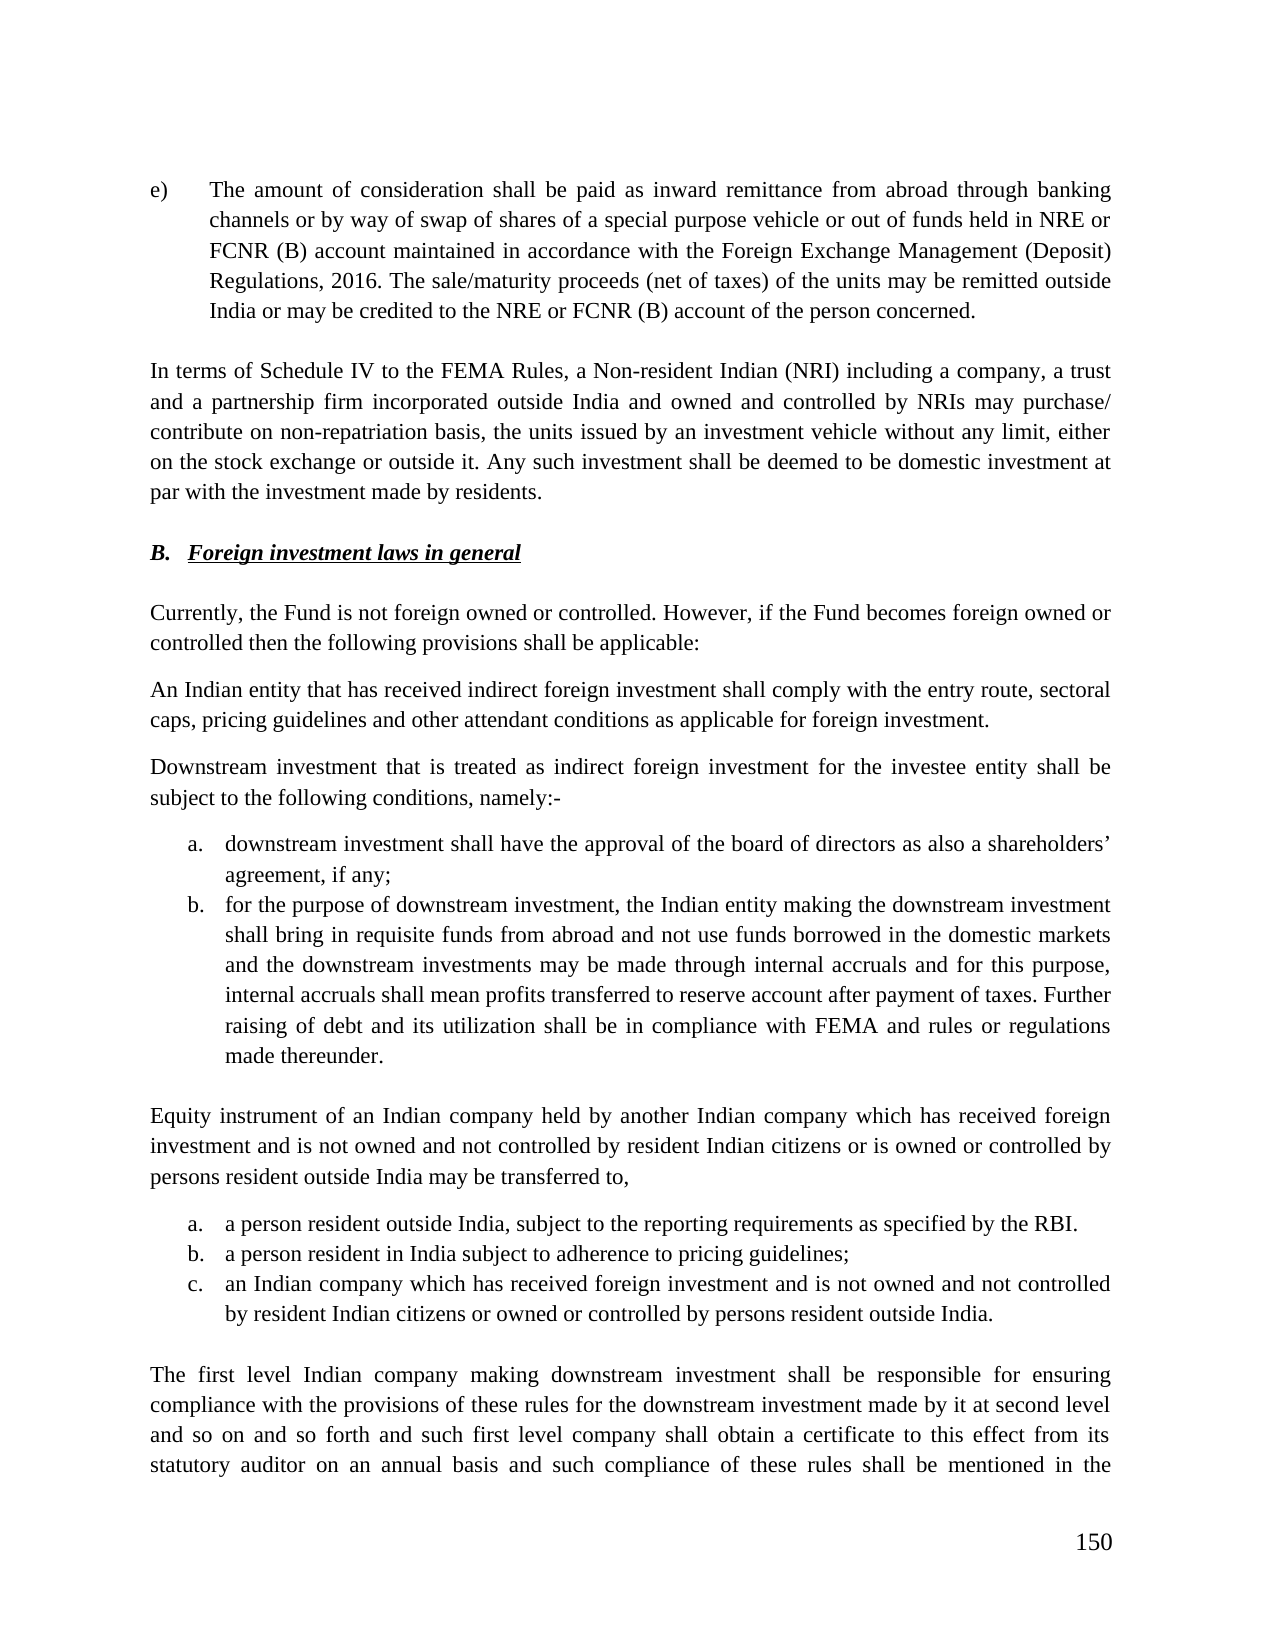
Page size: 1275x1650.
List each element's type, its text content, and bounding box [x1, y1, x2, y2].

list a person resident outside India, subject to the reporting requirements as specified by the RBI. [187, 1210, 1112, 1236]
list for the purpose of downstream investment, the Indian entity making the downstream investment shall bring in requisite funds from abroad and not use funds borrowed in the domestic markets and the downstream investments may be made through internal accruals and for this purpose, internal accruals shall mean profits transferred to reserve account after payment of taxes. Further raising of debt and its utilization shall be in compliance with FEMA and rules or regulations made thereunder. [187, 891, 1112, 1068]
text Downstream investment that is treated as indirect foreign investment for the investee entity shall be subject to the following conditions, namely:- [150, 753, 1112, 810]
text In terms of Schedule IV to the FEMA Rules, a Non-resident Indian (NRI) including a company, a trust and a partnership firm incorporated outside India and owned and controlled by NRIs may purchase/ contribute on non-repatriation basis, the units issued by an investment vehicle without any limit, either on the stock exchange or outside it. Any such investment shall be deemed to be domestic investment at par with the investment made by residents. [150, 358, 1112, 505]
list Foreign investment laws in general [150, 539, 1112, 565]
list an Indian company which has received foreign investment and is not owned and not controlled by resident Indian citizens or owned or controlled by persons resident outside India. [187, 1270, 1112, 1327]
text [150, 1361, 1112, 1478]
text An Indian entity that has received indirect foreign investment shall comply with the entry route, sectoral caps, pricing guidelines and other attendant conditions as applicable for foreign investment. [150, 676, 1112, 733]
text Currently, the Fund is not foreign owned or controlled. However, if the Fund becomes foreign owned or controlled then the following provisions shall be applicable: [150, 599, 1112, 656]
list a person resident in India subject to adherence to pricing guidelines; [187, 1240, 1112, 1266]
list The amount of consideration shall be paid as inward remittance from abroad through banking channels or by way of swap of shares of a special purpose vehicle or out of funds held in NRE or FCNR (B) account maintained in accordance with the Foreign Exchange Management (Deposit) Regulations, 2016. The sale/maturity proceeds (net of taxes) of the units may be remitted outside India or may be credited to the NRE or FCNR (B) account of the person concerned. [150, 176, 1112, 323]
list downstream investment shall have the approval of the board of directors as also a shareholders’ agreement, if any; [187, 831, 1112, 887]
text Equity instrument of an Indian company held by another Indian company which has received foreign investment and is not owned and not controlled by resident Indian citizens or is owned or controlled by persons resident outside India may be transferred to, [150, 1102, 1112, 1189]
